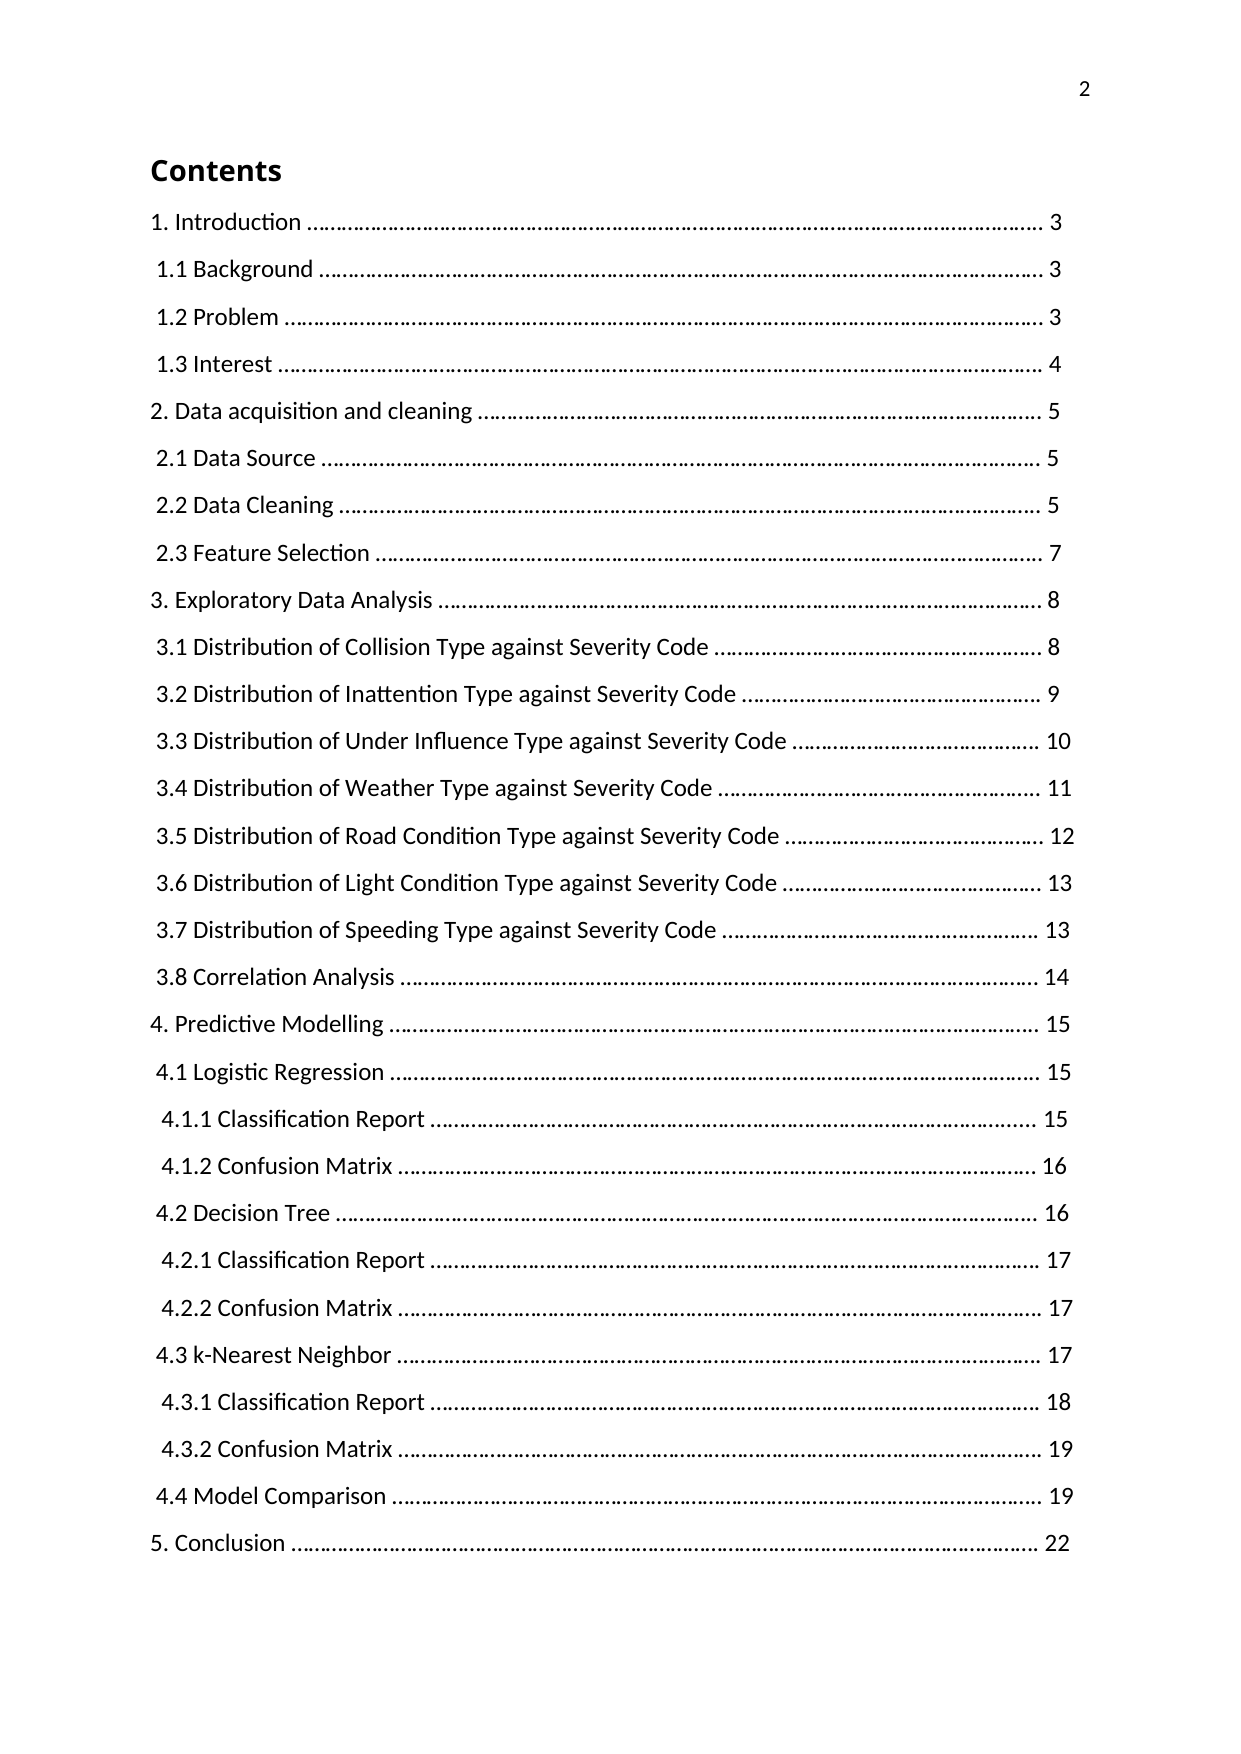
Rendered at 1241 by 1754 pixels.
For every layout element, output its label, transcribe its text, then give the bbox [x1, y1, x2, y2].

text 4.1 Logistic Regression ………………………………………………………………………………………………….. 15 [150, 1056, 1090, 1086]
text 3.4 Distribution of Weather Type against Severity Code ……………………………………………….. 11 [150, 773, 1090, 803]
text 4.4 Model Comparison ………………………………………………………………………………………………….. 19 [150, 1480, 1090, 1511]
text 4.3.1 Classification Report ……………………………………………………………………………………………. 18 [150, 1386, 1090, 1417]
text Contents [150, 150, 1090, 190]
text 2.2 Data Cleaning ………………………………………………………………………………………………………….. 5 [150, 489, 1090, 520]
text 1.3 Interest ……………………………………………………………………………………………………………………. 4 [150, 348, 1090, 378]
text 3.2 Distribution of Inattention Type against Severity Code ……………………………………………. 9 [150, 678, 1090, 709]
text 4.1.1 Classification Report ………………………………………………………………………………………...... 15 [150, 1103, 1090, 1133]
text 4.1.2 Confusion Matrix ………………………………………………………………………………………………… 16 [150, 1150, 1090, 1181]
text 2. Data acquisition and cleaning …………………………………………………………………………………….. 5 [150, 395, 1090, 426]
text 3.6 Distribution of Light Condition Type against Severity Code ……………………………………… 13 [150, 867, 1090, 897]
text 2.1 Data Source …………………………………………………………………………………………………………….. 5 [150, 442, 1090, 473]
text 3.8 Correlation Analysis ………………………………………………………………………………………………… 14 [150, 961, 1090, 992]
text 4.3.2 Confusion Matrix …………………………………………………………………………………………………. 19 [150, 1433, 1090, 1464]
text 3.5 Distribution of Road Condition Type against Severity Code ……………………………………… 12 [150, 820, 1090, 850]
text 1.2 Problem …………………………………………………………………………………………………………………… 3 [150, 301, 1090, 331]
text 1. Introduction ……………………………………………………………………………………………………………….. 3 [150, 206, 1090, 237]
text 3.1 Distribution of Collision Type against Severity Code ………………………………………………… 8 [150, 631, 1090, 662]
text 4.2 Decision Tree ………………………………………………………………………………………………………….. 16 [150, 1197, 1090, 1228]
text 4.3 k-Nearest Neighbor …………………………………………………………………………………………………. 17 [150, 1339, 1090, 1369]
text 2.3 Feature Selection …………………………………………………………………………………………………….. 7 [150, 537, 1090, 567]
text 3. Exploratory Data Analysis …………………………………………………………………………………………… 8 [150, 584, 1090, 614]
text 4.2.2 Confusion Matrix …………………………………………………………………………………………………. 17 [150, 1292, 1090, 1322]
text 3.3 Distribution of Under Influence Type against Severity Code ……………………………………. 10 [150, 725, 1090, 756]
text 3.7 Distribution of Speeding Type against Severity Code ………………………………………………. 13 [150, 914, 1090, 945]
text 4. Predictive Modelling ………………………………………………………………………………………………….. 15 [150, 1008, 1090, 1039]
text 1.1 Background ……………………………………………………………………………………………………………… 3 [150, 253, 1090, 284]
text 4.2.1 Classification Report ……………………………………………………………………………………………. 17 [150, 1244, 1090, 1275]
text 5. Conclusion …………………………………………………………………………………………………………………. 22 [150, 1528, 1090, 1558]
